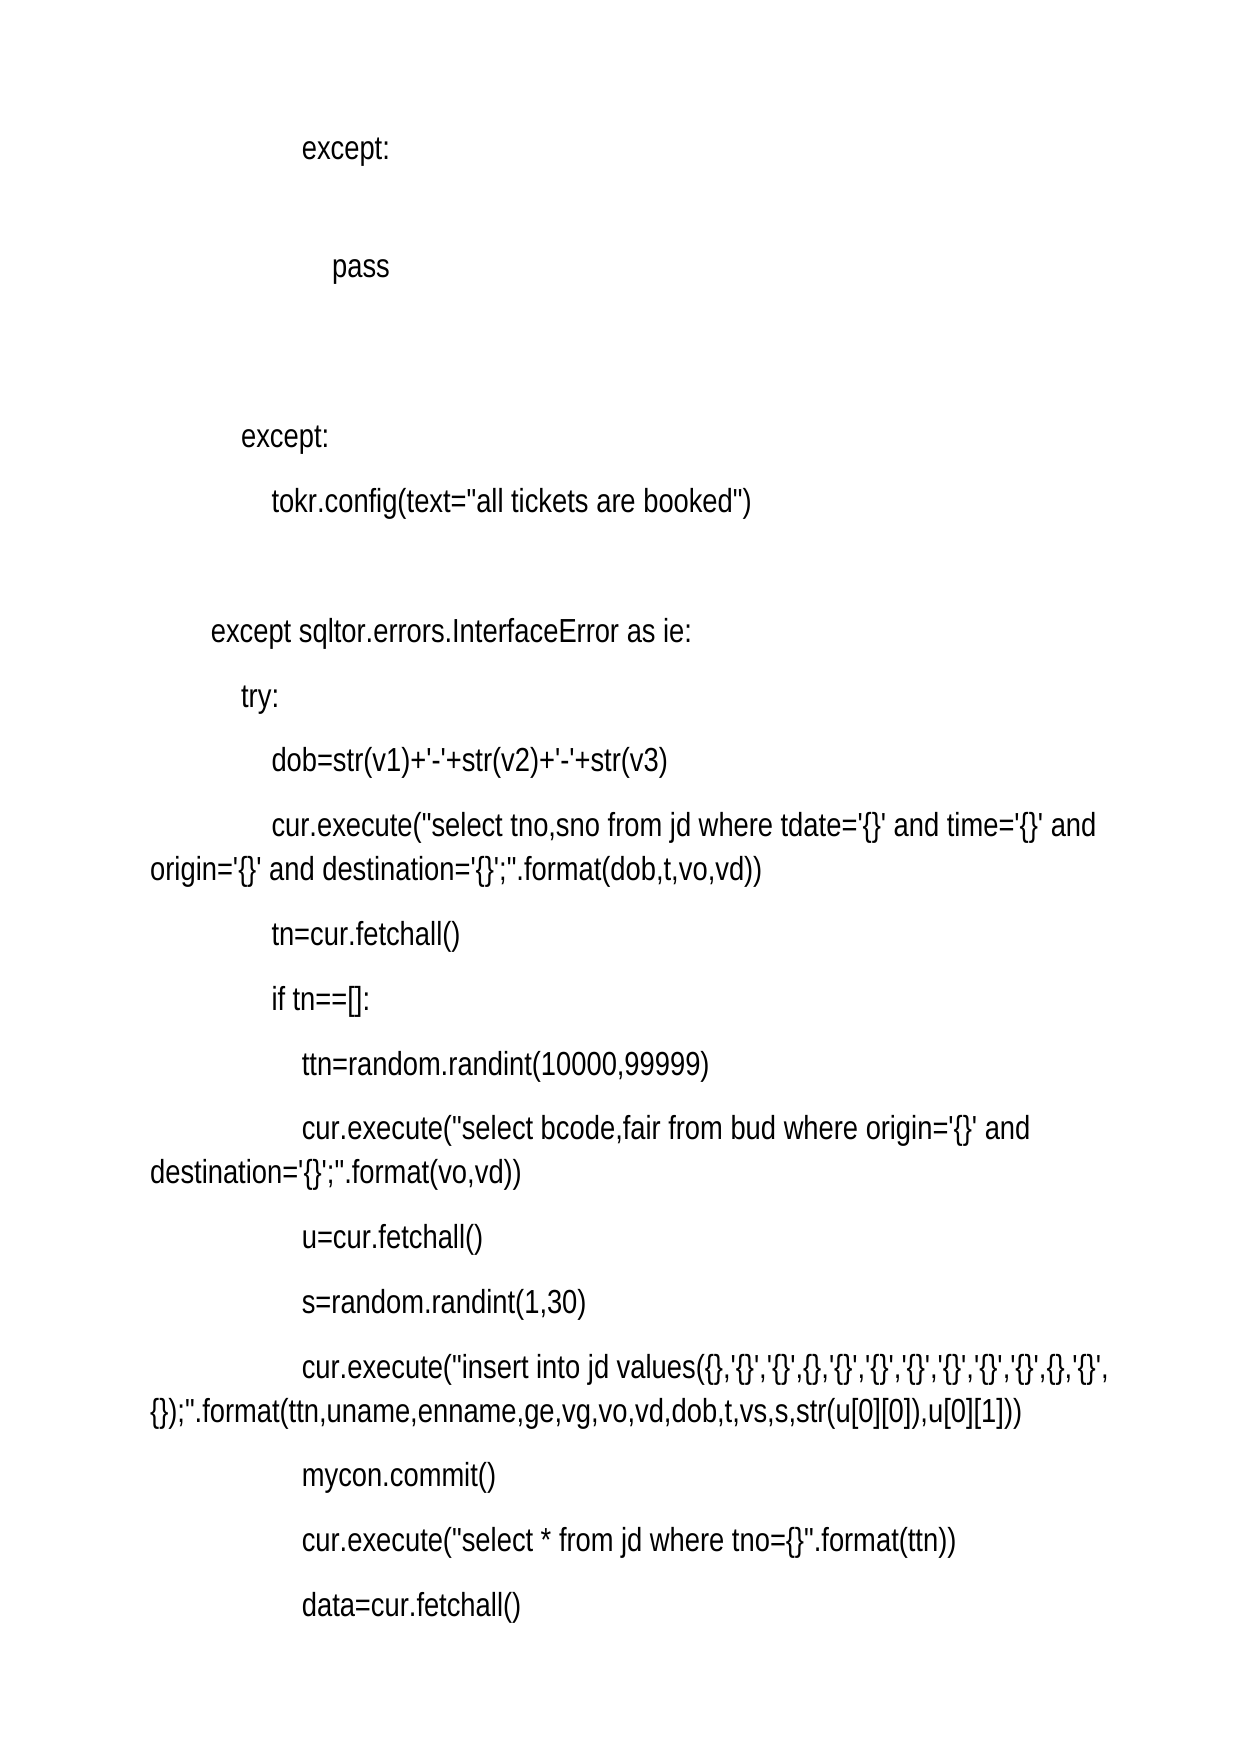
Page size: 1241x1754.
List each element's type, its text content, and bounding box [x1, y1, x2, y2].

text cur.execute("select * from jd where tno={}".format(ttn)) [150, 1520, 1165, 1559]
text if tn==[]: [150, 979, 1165, 1017]
text tn=cur.fetchall() [150, 914, 1165, 952]
text mycon.commit() [150, 1456, 1165, 1494]
text except sqltor.errors.InterfaceError as ie: [150, 611, 1165, 649]
text s=random.randint(1,30) [150, 1282, 1165, 1320]
text except: [150, 128, 1165, 166]
text cur.execute("select tno,sno from jd where tdate='{}' and time='{}' and origin='{}' and destination='{}';".format(dob,t,vo,vd)) [150, 805, 1165, 888]
text except: [150, 417, 1165, 455]
text u=cur.fetchall() [150, 1217, 1165, 1256]
text cur.execute("insert into jd values({},'{}','{}',{},'{}','{}','{}','{}','{}','{}',{},'{}',{});".format(ttn,uname,enname,ge,vg,vo,vd,dob,t,vs,s,str(u[0][0]),u[0][1])) [150, 1347, 1165, 1429]
text tokr.config(text="all tickets are booked") [150, 481, 1165, 520]
text pass [150, 246, 1165, 284]
text dob=str(v1)+'-'+str(v2)+'-'+str(v3) [150, 741, 1165, 779]
text try: [150, 676, 1165, 714]
text ttn=random.randint(10000,99999) [150, 1044, 1165, 1082]
text cur.execute("select bcode,fair from bud where origin='{}' and destination='{}';".format(vo,vd)) [150, 1108, 1165, 1191]
text data=cur.fetchall() [150, 1585, 1165, 1623]
